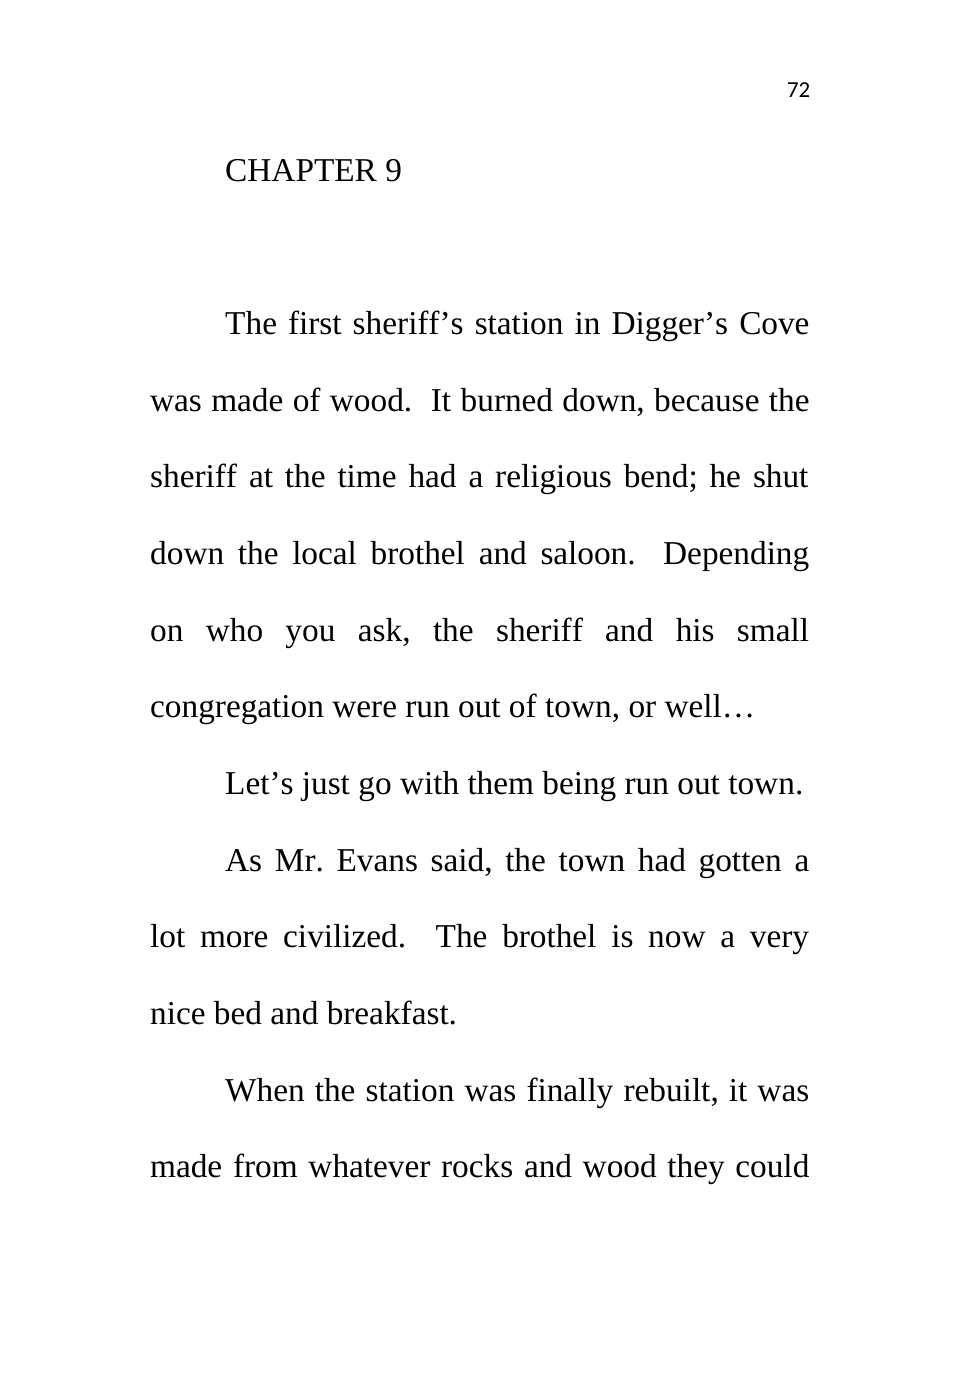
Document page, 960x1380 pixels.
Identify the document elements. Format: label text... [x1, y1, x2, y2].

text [150, 1070, 810, 1185]
text Let’s just go with them being run out town. [150, 763, 810, 802]
text CHAPTER 9 [150, 150, 810, 188]
text As Mr. Evans said, the town had gotten a lot more civilized. The brothel is now a very nice bed and breakfast. [150, 840, 810, 1032]
text The first sheriff’s station in Digger’s Cove was made of wood. It burned down, because the sheriff at the time had a religious bend; he shut down the local brothel and saloon. Depending on who you ask, the sheriff and his small congregation were run out of town, or well… [150, 303, 810, 725]
